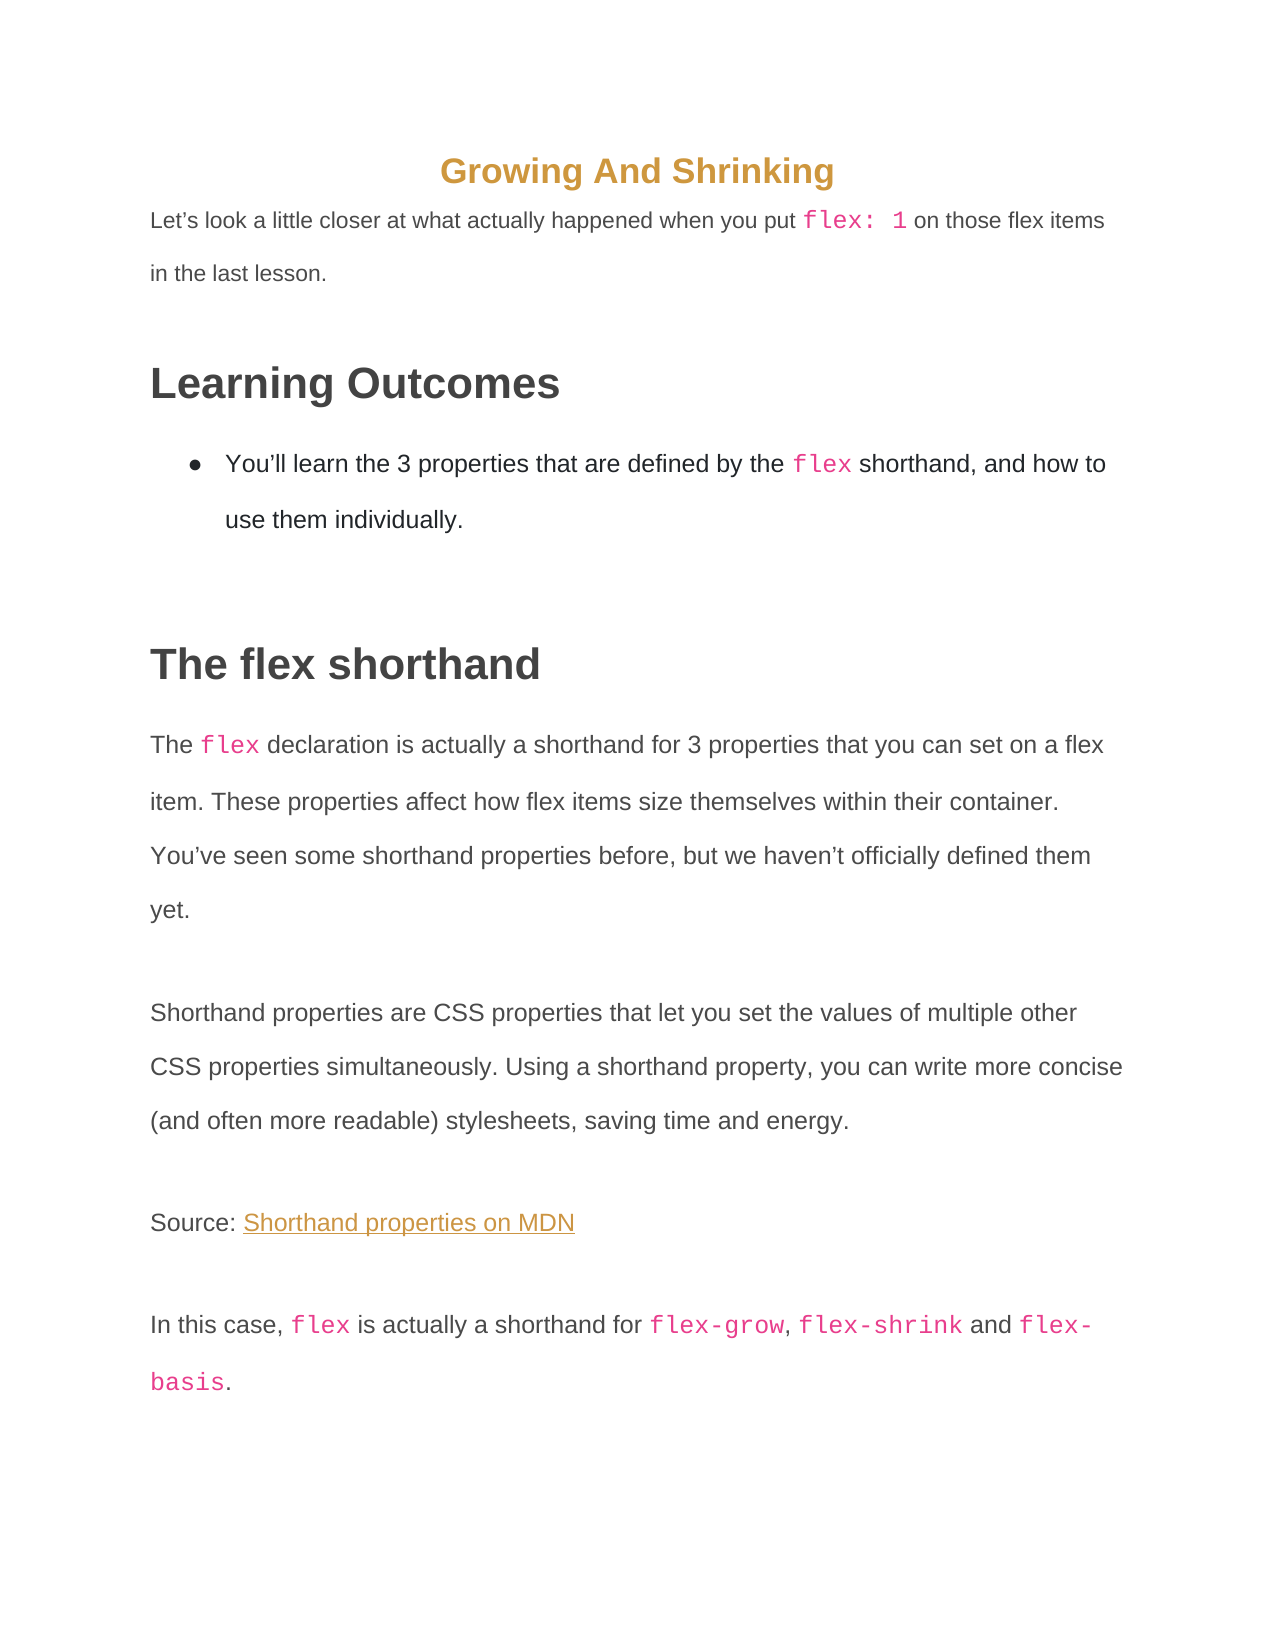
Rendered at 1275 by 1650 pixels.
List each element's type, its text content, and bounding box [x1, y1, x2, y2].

subtitle Growing And Shrinking [150, 150, 1125, 191]
list You’ll learn the 3 properties that are defined by the flex shorthand, and how to use them individually. [187, 449, 1125, 534]
text Shorthand properties are CSS properties that let you set the values of multiple other CSS properties simultaneously. Using a shorthand property, you can write more concise (and often more readable) stylesheets, saving time and energy. [150, 997, 1125, 1135]
text The flex declaration is actually a shorthand for 3 properties that you can set on a flex item. These properties affect how flex items size themselves within their container. You’ve seen some shorthand properties before, but we haven’t officially defined them yet. [150, 730, 1125, 924]
text Let’s look a little closer at what actually happened when you put flex: 1 on those flex items in the last lesson. [150, 207, 1125, 286]
subtitle The flex shorthand [150, 639, 1125, 689]
text In this case, flex is actually a shorthand for flex-grow, flex-shrink and flex-basis. [150, 1310, 1125, 1398]
text Source: Shorthand properties on MDN [150, 1208, 1125, 1237]
subtitle Learning Outcomes [150, 357, 1125, 408]
